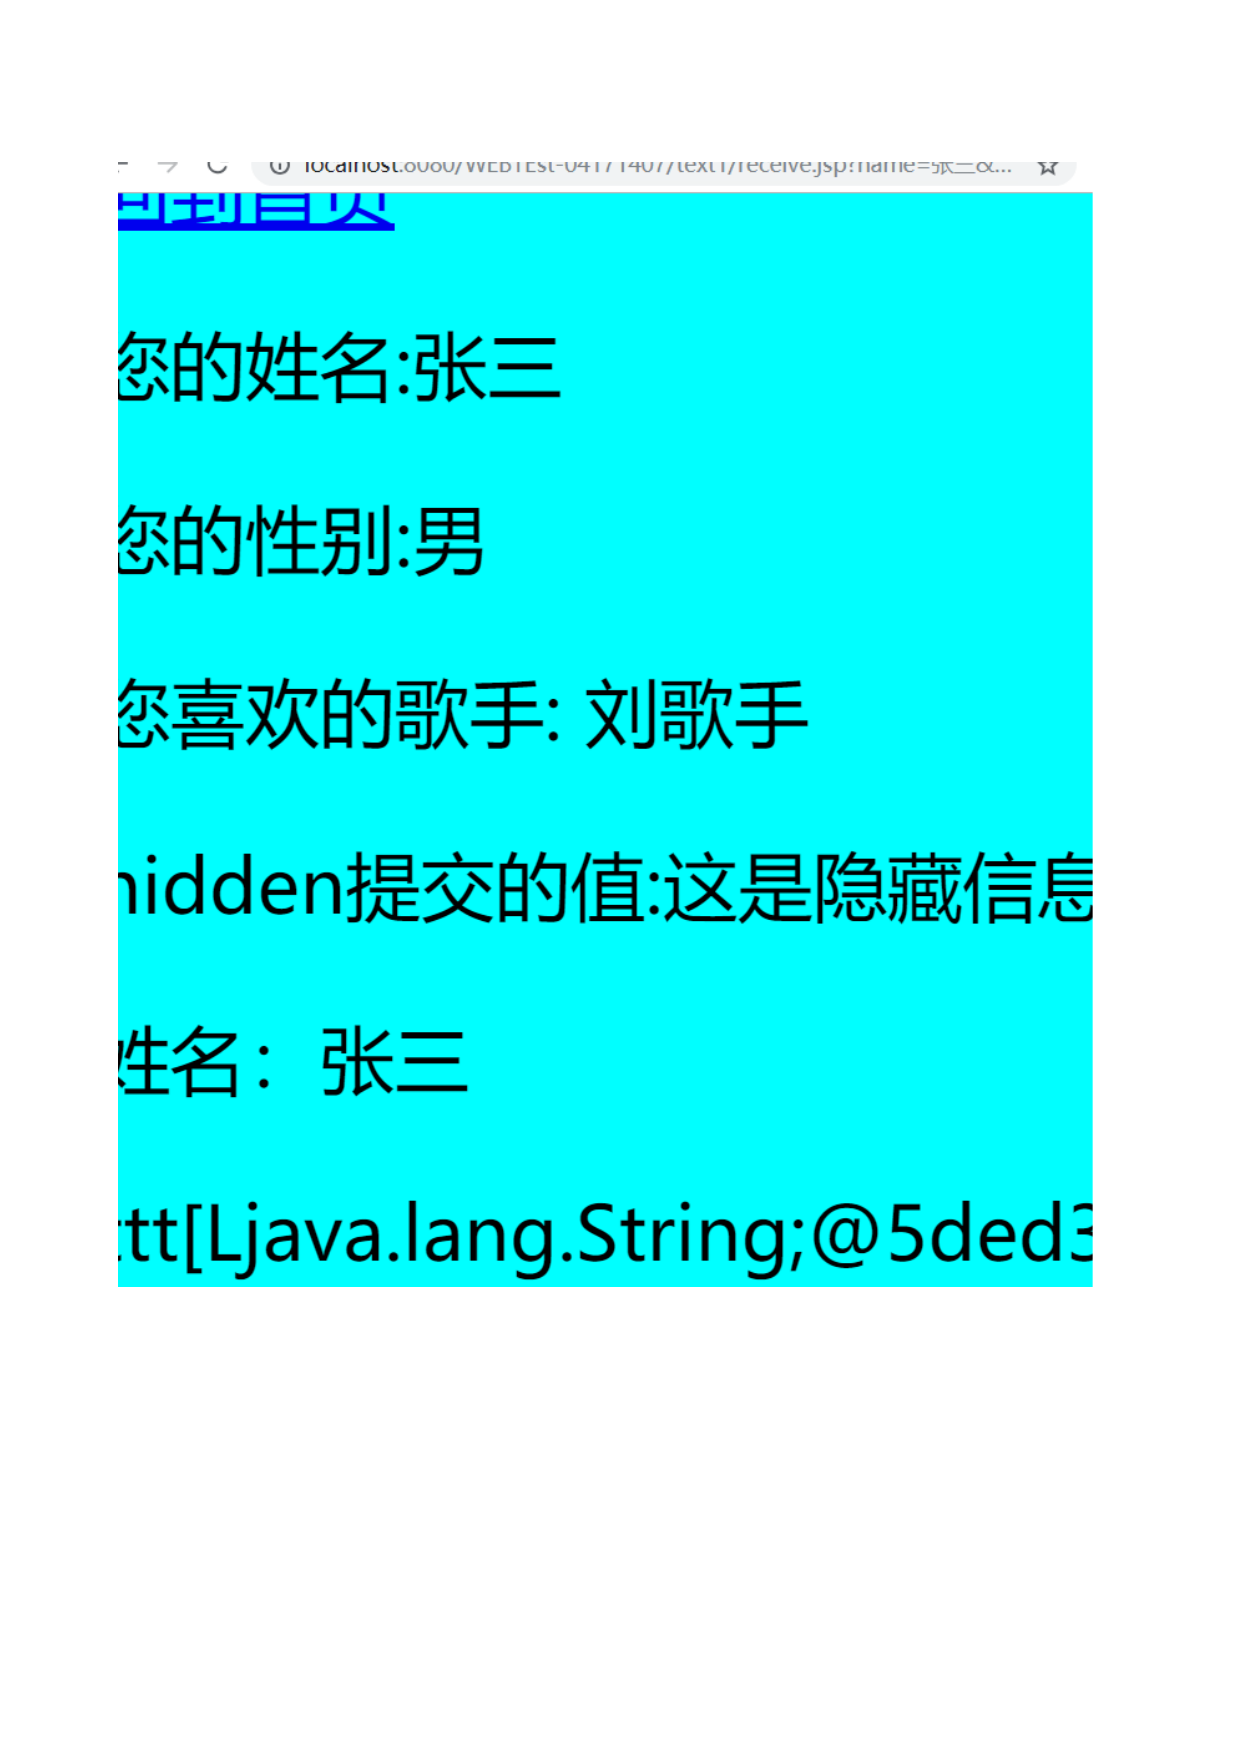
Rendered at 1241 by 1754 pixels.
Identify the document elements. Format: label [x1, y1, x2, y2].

picture [118, 162, 1093, 1287]
